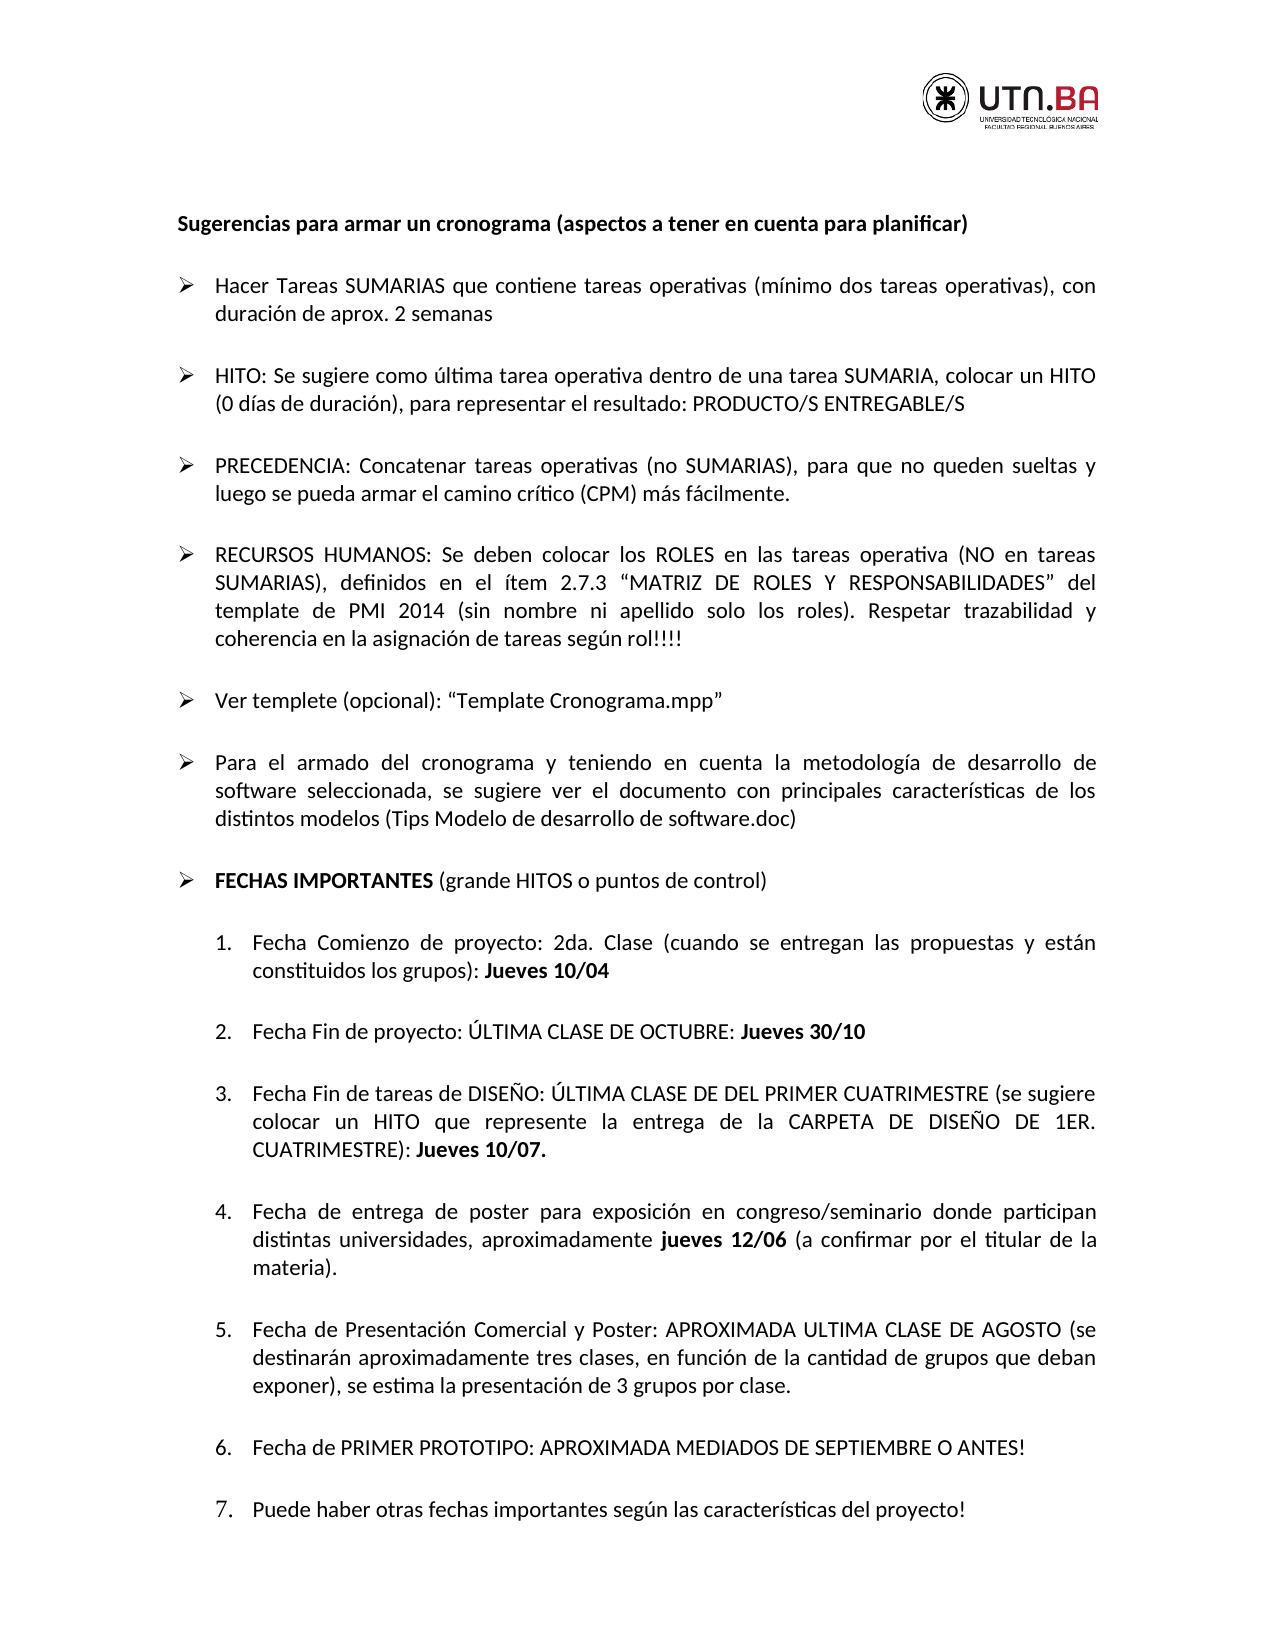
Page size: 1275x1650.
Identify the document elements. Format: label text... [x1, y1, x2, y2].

list PRECEDENCIA: Concatenar tareas operativas (no SUMARIAS), para que no queden sueltas y luego se pueda armar el camino crítico (CPM) más fácilmente. [177, 451, 1098, 507]
list Fecha de PRIMER PROTOTIPO: APROXIMADA MEDIADOS DE SEPTIEMBRE O ANTES! [215, 1433, 1098, 1461]
list Para el armado del cronograma y teniendo en cuenta la metodología de desarrollo de software seleccionada, se sugiere ver el documento con principales características de los distintos modelos (Tips Modelo de desarrollo de software.doc) [177, 748, 1098, 832]
list Ver templete (opcional): “Template Cronograma.mpp” [177, 686, 1098, 714]
list HITO: Se sugiere como última tarea operativa dentro de una tarea SUMARIA, colocar un HITO (0 días de duración), para representar el resultado: PRODUCTO/S ENTREGABLE/S [177, 361, 1098, 417]
list Puede haber otras fechas importantes según las características del proyecto! [215, 1494, 1098, 1523]
list Fecha de Presentación Comercial y Poster: APROXIMADA ULTIMA CLASE DE AGOSTO (se destinarán aproximadamente tres clases, en función de la cantidad de grupos que deban exponer), se estima la presentación de 3 grupos por clase. [215, 1315, 1098, 1399]
list Fecha Comienzo de proyecto: 2da. Clase (cuando se entregan las propuestas y están constituidos los grupos): Jueves 10/04 [215, 928, 1098, 984]
list FECHAS IMPORTANTES (grande HITOS o puntos de control) [177, 866, 1098, 894]
text Sugerencias para armar un cronograma (aspectos a tener en cuenta para planificar) [177, 209, 1098, 237]
list Fecha de entrega de poster para exposición en congreso/seminario donde participan distintas universidades, aproximadamente jueves 12/06 (a confirmar por el titular de la materia). [215, 1197, 1098, 1281]
list Fecha Fin de proyecto: ÚLTIMA CLASE DE OCTUBRE: Jueves 30/10 [215, 1017, 1098, 1046]
list RECURSOS HUMANOS: Se deben colocar los ROLES en las tareas operativa (NO en tareas SUMARIAS), definidos en el ítem 2.7.3 “MATRIZ DE ROLES Y RESPONSABILIDADES” del template de PMI 2014 (sin nombre ni apellido solo los roles). Respetar trazabilidad y coherencia en la asignación de tareas según rol!!!! [177, 541, 1098, 653]
list Hacer Tareas SUMARIAS que contiene tareas operativas (mínimo dos tareas operativas), con duración de aprox. 2 semanas [177, 271, 1098, 327]
list Fecha Fin de tareas de DISEÑO: ÚLTIMA CLASE DE DEL PRIMER CUATRIMESTRE (se sugiere colocar un HITO que represente la entrega de la CARPETA DE DISEÑO DE 1ER. CUATRIMESTRE): Jueves 10/07. [215, 1079, 1098, 1163]
picture [922, 73, 1098, 129]
